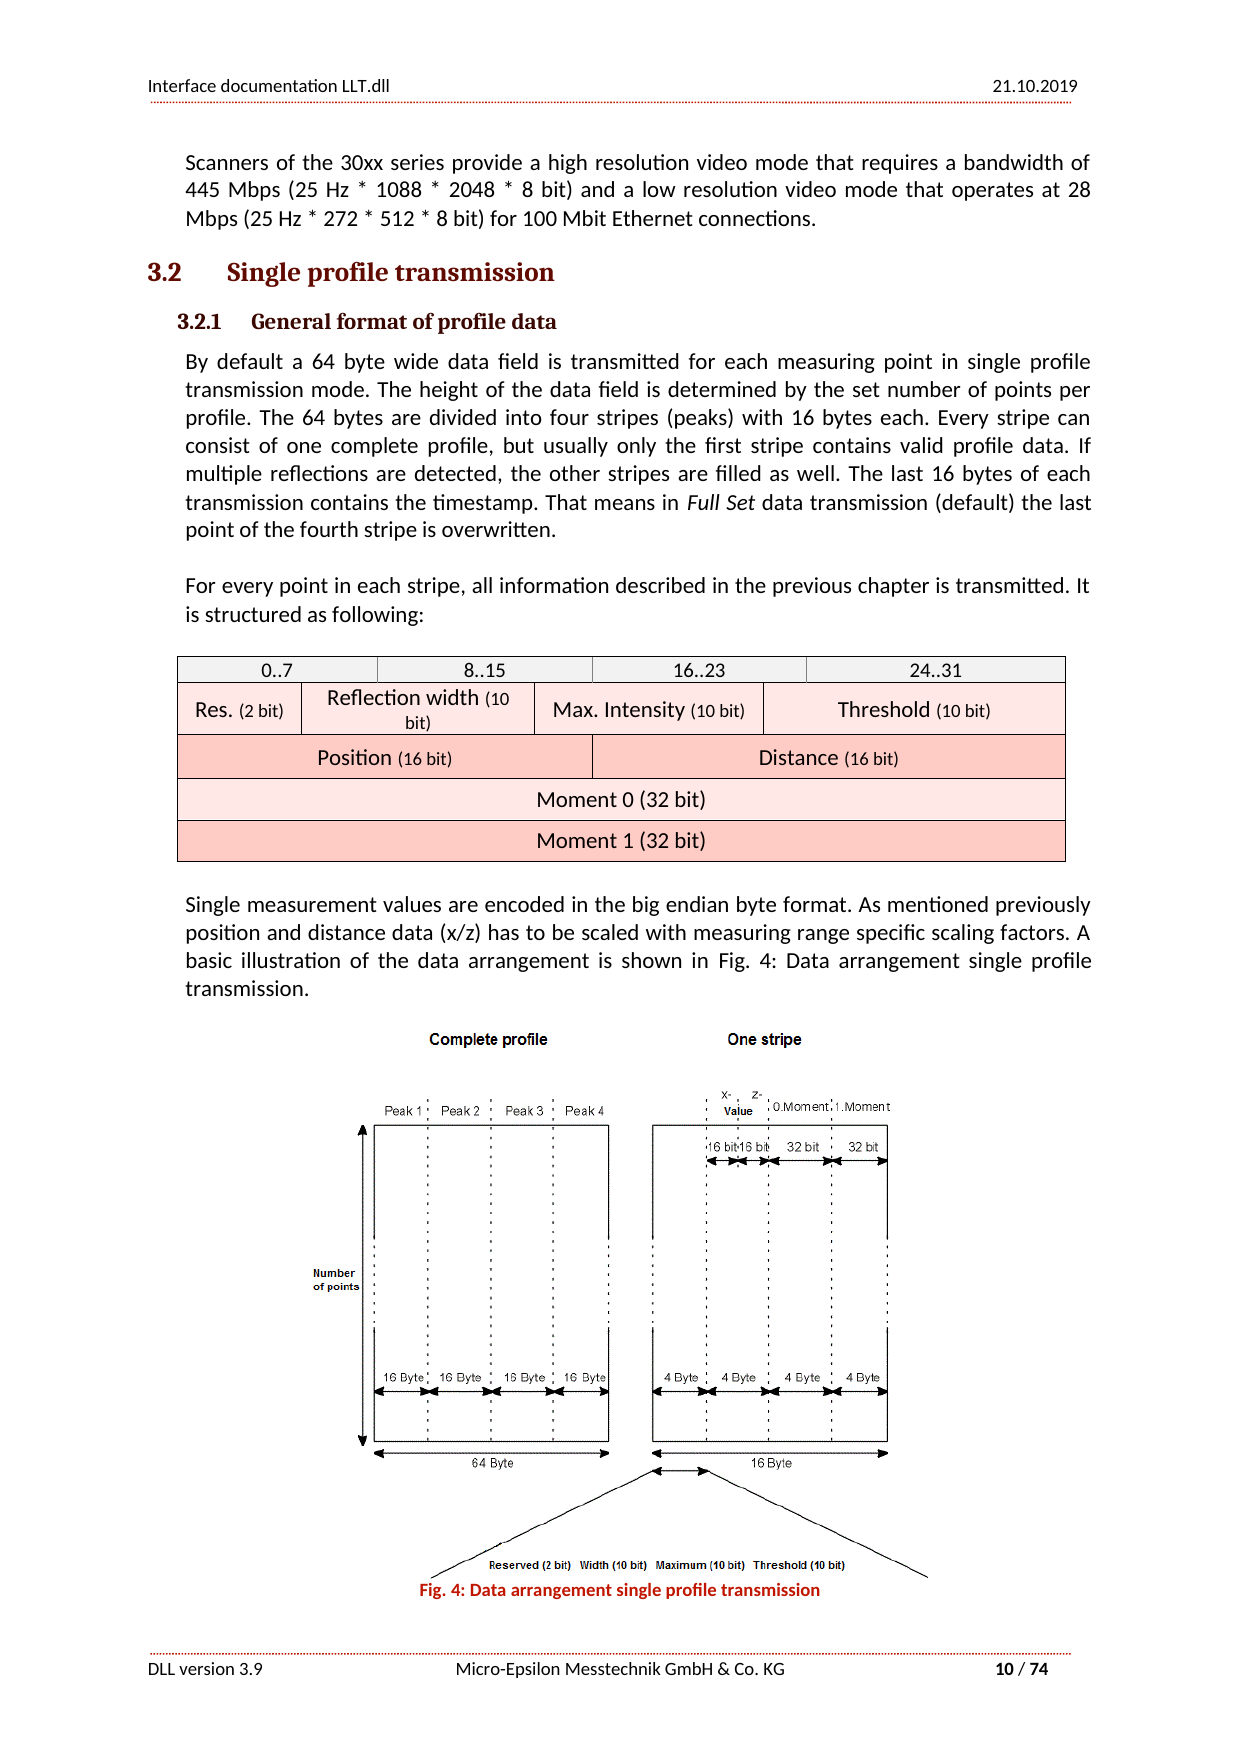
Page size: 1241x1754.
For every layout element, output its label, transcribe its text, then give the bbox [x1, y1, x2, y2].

table_cell Max. Intensity (10 bit) [535, 683, 763, 734]
picture [312, 1030, 928, 1579]
list By default a 64 byte wide data field is transmitted for each measuring point in single profile transmission mode. The height of the data field is determined by the set number of points per profile. The 64 bytes are divided into four stripes (peaks) with 16 bytes each. Every stripe can consist of one complete profile, but usually only the first stripe contains valid profile data. If multiple reflections are detected, the other stripes are filled as well. The last 16 bytes of each transmission contains the timestamp. That means in Full Set data transmission (default) the last point of the fourth stripe is overwritten. [185, 347, 1093, 544]
table_cell Position (16 bit) [178, 735, 592, 778]
subtitle Single profile transmission [148, 257, 1093, 288]
table_header 0..7 [178, 657, 377, 682]
table_cell Res. (2 bit) [178, 683, 301, 734]
table_header 24..31 [807, 657, 1065, 682]
table_cell Threshold (10 bit) [764, 683, 1065, 734]
table_header 16..23 [593, 657, 806, 682]
list Scanners of the 30xx series provide a high resolution video mode that requires a bandwidth of 445 Mbps (25 Hz * 1088 * 2048 * 8 bit) and a low resolution video mode that operates at 28 Mbps (25 Hz * 272 * 512 * 8 bit) for 100 Mbit Ethernet connections. [185, 148, 1093, 232]
table_cell Moment 1 (32 bit) [178, 821, 1065, 861]
list Single measurement values are encoded in the big endian byte format. As mentioned previously position and distance data (x/z) has to be scaled with measuring range specific scaling factors. A basic illustration of the data arrangement is shown in Fig. 4. [185, 890, 1093, 1002]
list For every point in each stripe, all information described in the previous chapter is transmitted. It is structured as following: [185, 572, 1093, 628]
subtitle General format of profile data [177, 309, 1093, 335]
table_header 8..15 [378, 657, 592, 682]
text Fig. 4: Data arrangement single profile transmission [148, 1578, 1093, 1601]
table_cell Reflection width (10 bit) [302, 683, 534, 734]
table_cell Distance (16 bit) [593, 735, 1065, 778]
table_cell Moment 0 (32 bit) [178, 779, 1065, 819]
